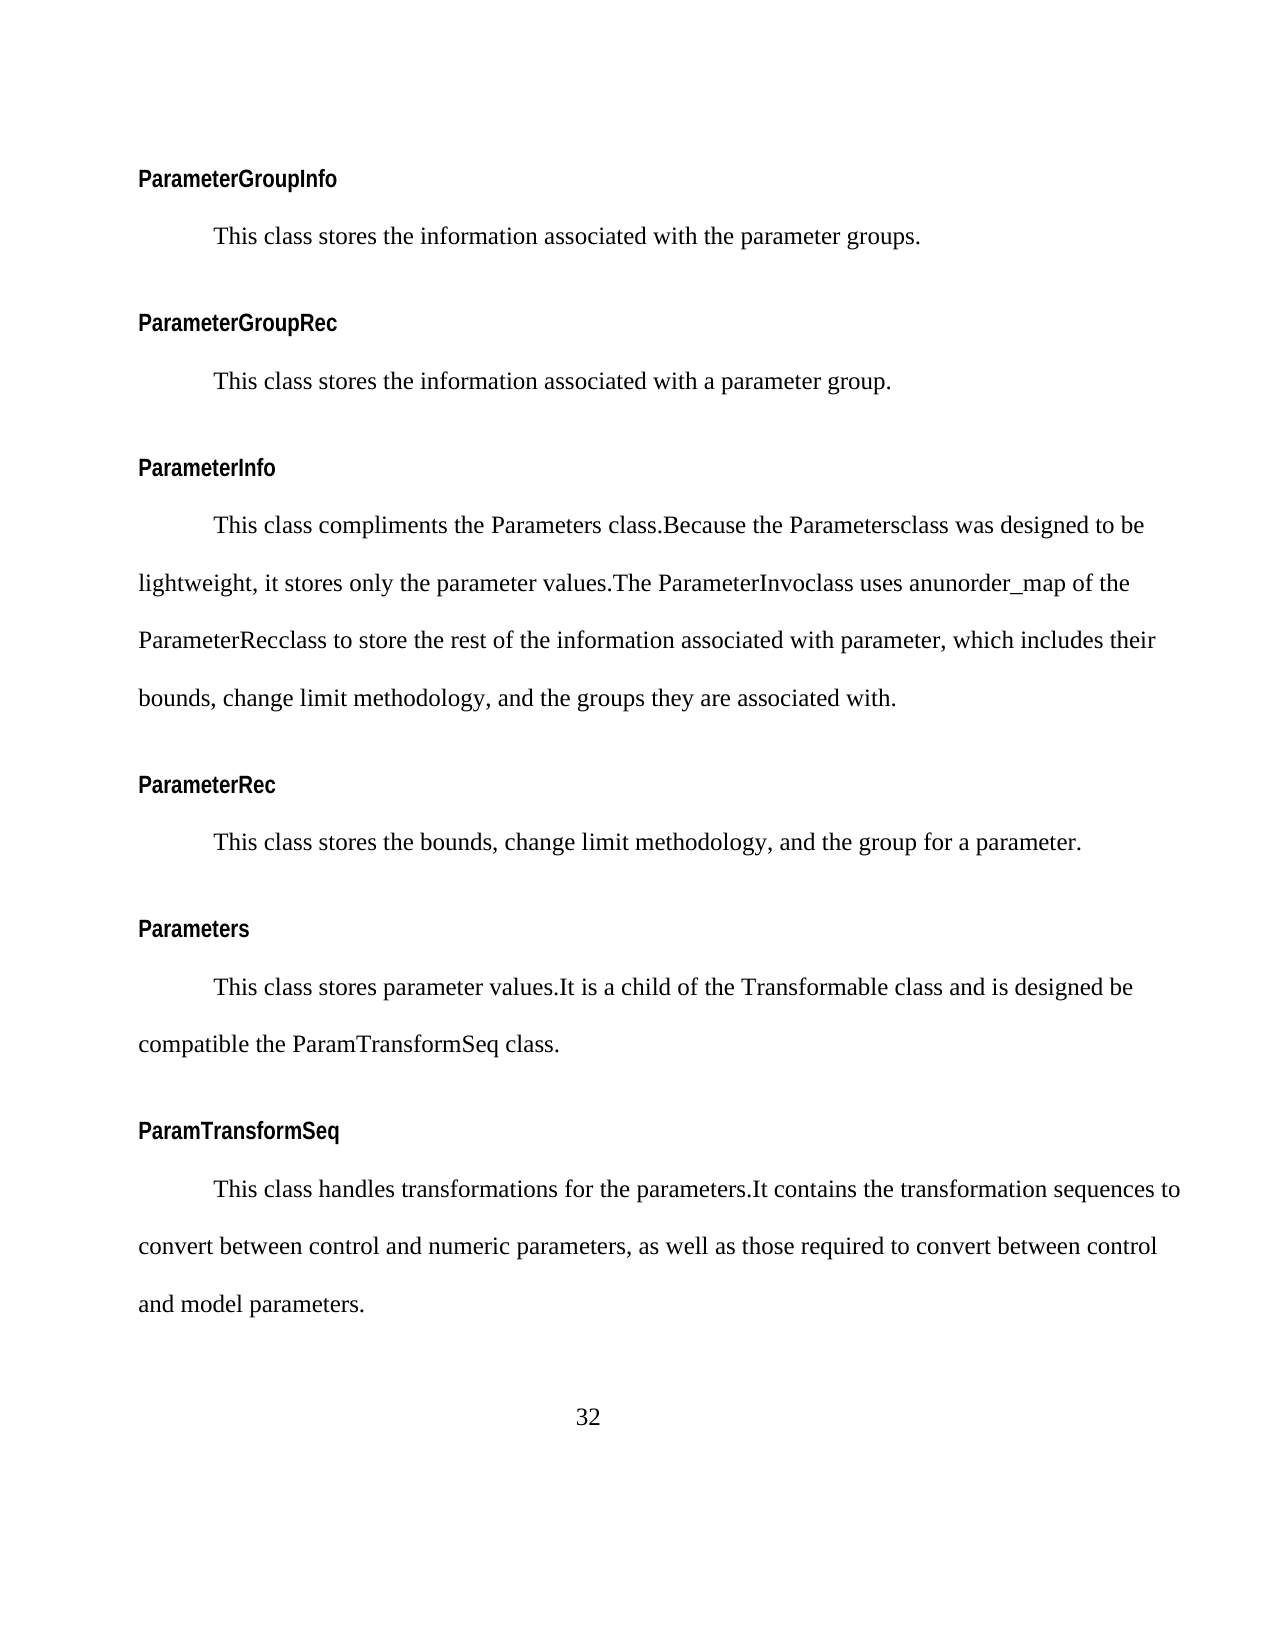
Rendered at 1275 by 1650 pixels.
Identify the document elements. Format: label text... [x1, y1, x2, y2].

text This class stores parameter values.It is a child of the Transformable class and is designed be compatible the ParamTransformSeq class. [138, 972, 1185, 1058]
subtitle ParamTransformSeq [138, 1116, 1185, 1145]
text This class compliments the Parameters class.Because the Parametersclass was designed to be lightweight, it stores only the parameter values.The ParameterInvoclass uses anunorder_map of the ParameterRecclass to store the rest of the information associated with parameter, which includes their bounds, change limit methodology, and the groups they are associated with. [138, 510, 1185, 712]
text This class handles transformations for the parameters.It contains the transformation sequences to convert between control and numeric parameters, as well as those required to convert between control and model parameters. [138, 1174, 1185, 1318]
subtitle ParameterRec [138, 769, 1185, 798]
subtitle ParameterGroupInfo [138, 164, 1185, 192]
text This class stores the information associated with a parameter group. [138, 366, 1185, 395]
subtitle Parameters [138, 914, 1185, 943]
subtitle ParameterInfo [138, 453, 1185, 481]
text This class stores the information associated with the parameter groups. [138, 221, 1185, 250]
text This class stores the bounds, change limit methodology, and the group for a parameter. [138, 827, 1185, 856]
subtitle ParameterGroupRec [138, 308, 1185, 337]
